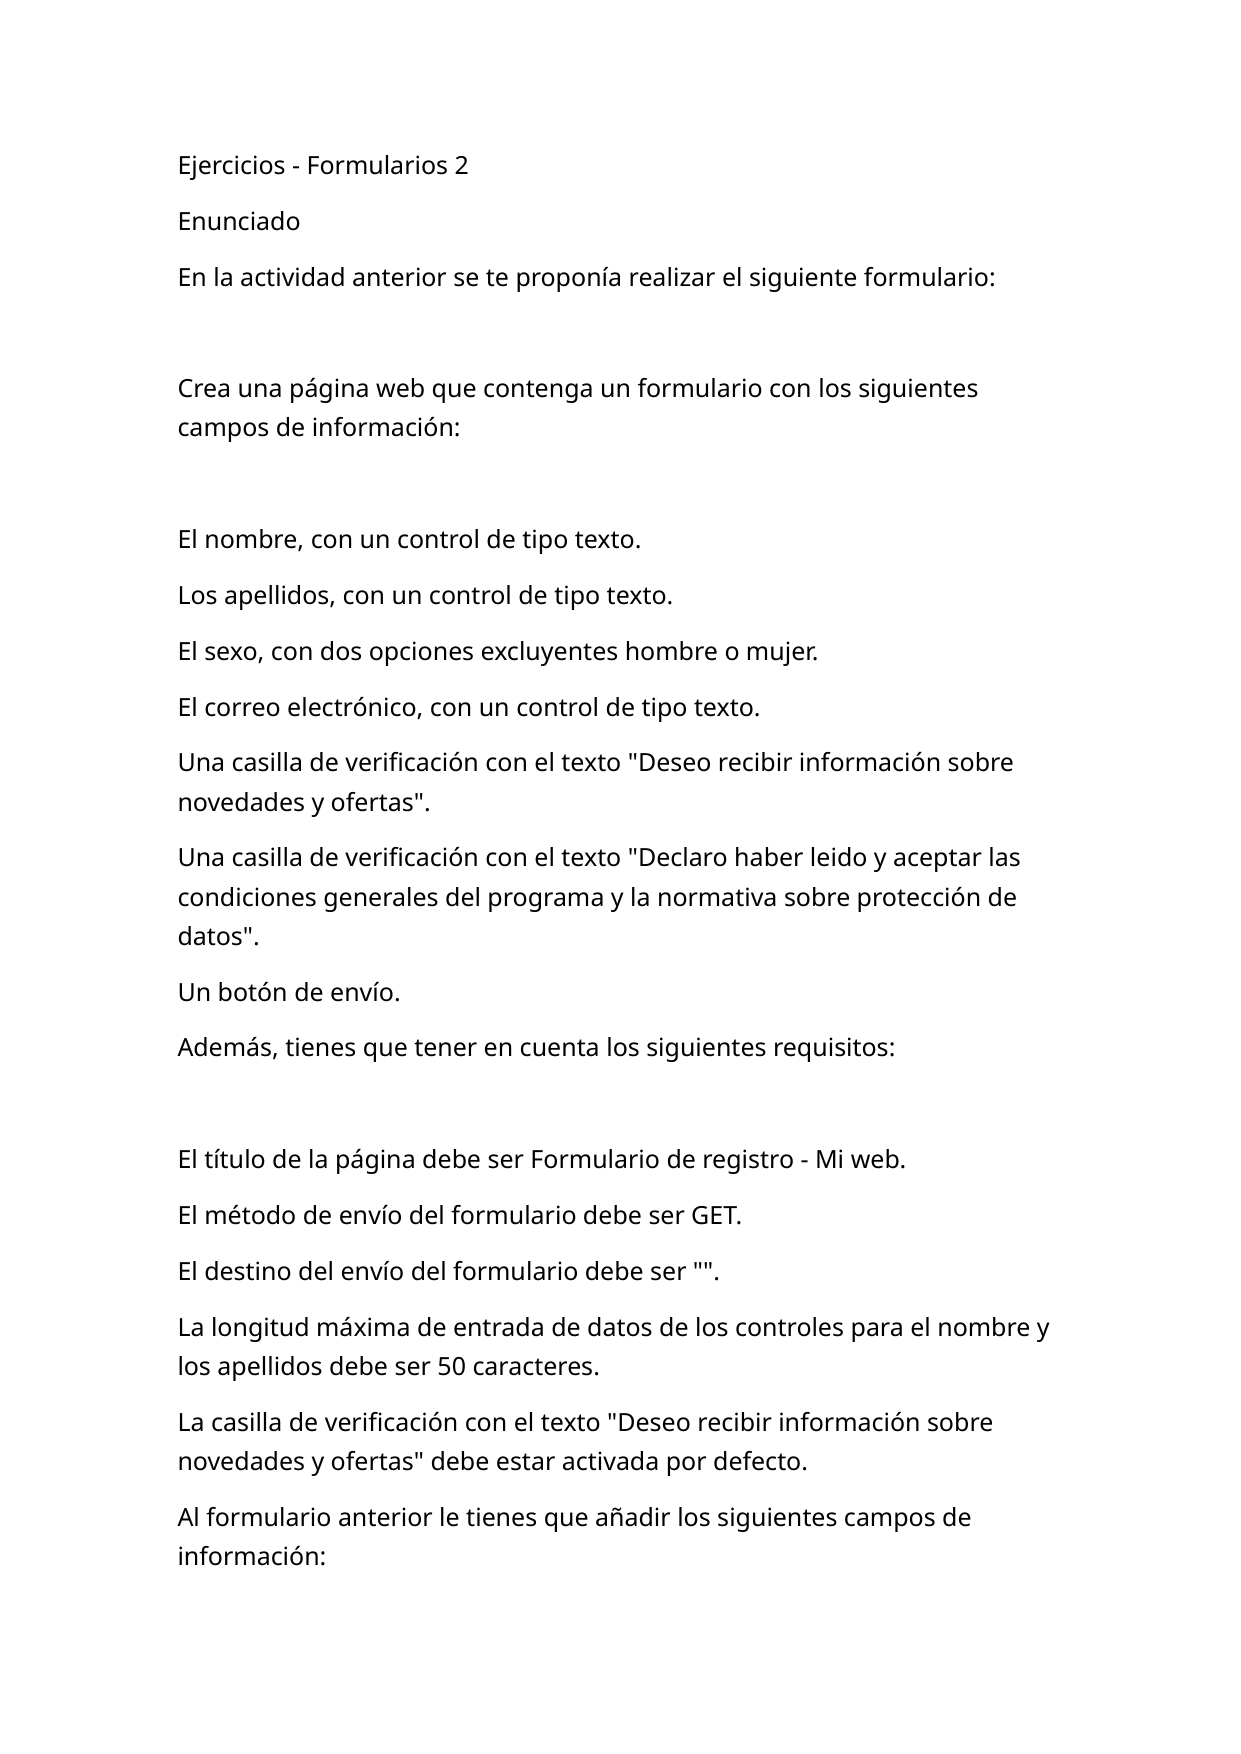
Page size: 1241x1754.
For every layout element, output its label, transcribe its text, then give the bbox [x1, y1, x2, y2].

text El método de envío del formulario debe ser GET. [177, 1198, 1063, 1232]
text Los apellidos, con un control de tipo texto. [177, 578, 1063, 612]
text Una casilla de verificación con el texto "Declaro haber leido y aceptar las condiciones generales del programa y la normativa sobre protección de datos". [177, 840, 1063, 952]
text El título de la página debe ser Formulario de registro - Mi web. [177, 1142, 1063, 1176]
text Crea una página web que contenga un formulario con los siguientes campos de información: [177, 371, 1063, 444]
text La longitud máxima de entrada de datos de los controles para el nombre y los apellidos debe ser 50 caracteres. [177, 1309, 1063, 1382]
text Una casilla de verificación con el texto "Deseo recibir información sobre novedades y ofertas". [177, 745, 1063, 818]
text El correo electrónico, con un control de tipo texto. [177, 689, 1063, 723]
text El destino del envío del formulario debe ser "". [177, 1253, 1063, 1287]
text Al formulario anterior le tienes que añadir los siguientes campos de información: [177, 1499, 1063, 1572]
text El nombre, con un control de tipo texto. [177, 522, 1063, 556]
text La casilla de verificación con el texto "Deseo recibir información sobre novedades y ofertas" debe estar activada por defecto. [177, 1404, 1063, 1477]
text Un botón de envío. [177, 974, 1063, 1008]
text Ejercicios - Formularios 2 [177, 148, 1063, 182]
text Enunciado [177, 203, 1063, 237]
text En la actividad anterior se te proponía realizar el siguiente formulario: [177, 259, 1063, 293]
text El sexo, con dos opciones excluyentes hombre o mujer. [177, 633, 1063, 667]
text Además, tienes que tener en cuenta los siguientes requisitos: [177, 1030, 1063, 1064]
